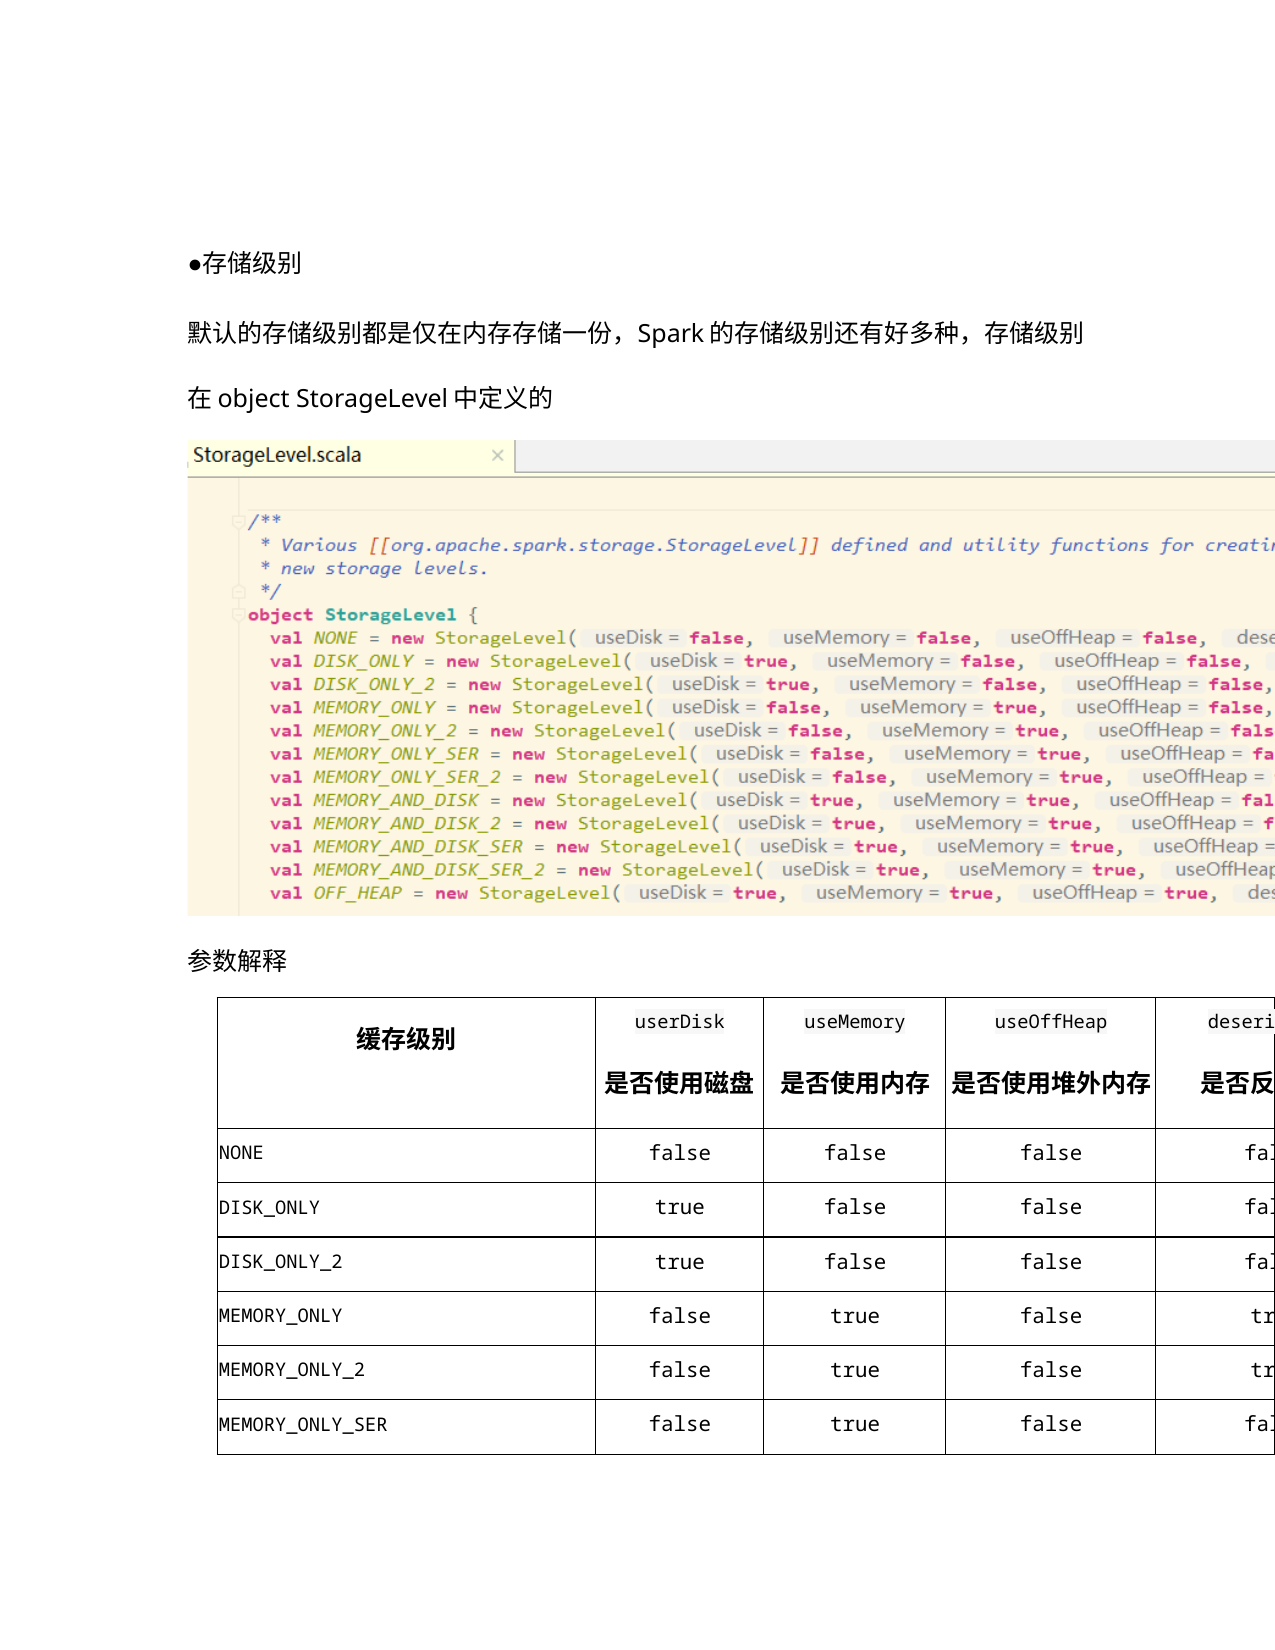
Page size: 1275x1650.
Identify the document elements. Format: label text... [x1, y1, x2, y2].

table_cell false [596, 1400, 763, 1453]
text 参数解释 [187, 927, 1087, 992]
table_cell true [596, 1238, 763, 1291]
table_cell false [946, 1346, 1155, 1399]
table_cell false [1156, 1183, 1274, 1236]
table_cell DISK_ONLY [218, 1183, 595, 1236]
table_cell false [1156, 1400, 1274, 1453]
text ●存储级别 [187, 229, 1087, 294]
table_cell true [764, 1400, 945, 1453]
table_header userDisk 是否使用磁盘 [596, 998, 763, 1128]
table_cell false [946, 1183, 1155, 1236]
table_header 缓存级别 [218, 998, 595, 1128]
table_header deserialized 是否反序列化 [1156, 998, 1274, 1128]
text 默认的存储级别都是仅在内存存储一份，Spark的存储级别还有好多种，存储级别在object StorageLevel中定义的 [187, 299, 1087, 429]
table_cell MEMORY_ONLY_2 [218, 1346, 595, 1399]
table_cell false [1156, 1129, 1274, 1182]
table_cell false [596, 1346, 763, 1399]
table_cell false [1156, 1238, 1274, 1291]
table_cell false [946, 1400, 1155, 1453]
table_cell true [1156, 1292, 1274, 1345]
table_cell DISK_ONLY_2 [218, 1238, 595, 1291]
table_cell MEMORY_ONLY [218, 1292, 595, 1345]
table_cell false [946, 1238, 1155, 1291]
table_cell true [1156, 1346, 1274, 1399]
table_cell false [946, 1129, 1155, 1182]
table_cell false [596, 1292, 763, 1345]
table_cell NONE [218, 1129, 595, 1182]
table_cell true [764, 1346, 945, 1399]
table_header useOffHeap 是否使用堆外内存 [946, 998, 1155, 1128]
table_cell false [764, 1129, 945, 1182]
table_cell false [764, 1183, 945, 1236]
table_header useMemory 是否使用内存 [764, 998, 945, 1128]
table_cell false [946, 1292, 1155, 1345]
table_cell MEMORY_ONLY_SER [218, 1400, 595, 1453]
table_cell true [596, 1183, 763, 1236]
table_cell true [764, 1292, 945, 1345]
table_cell false [764, 1238, 945, 1291]
table_cell false [596, 1129, 763, 1182]
